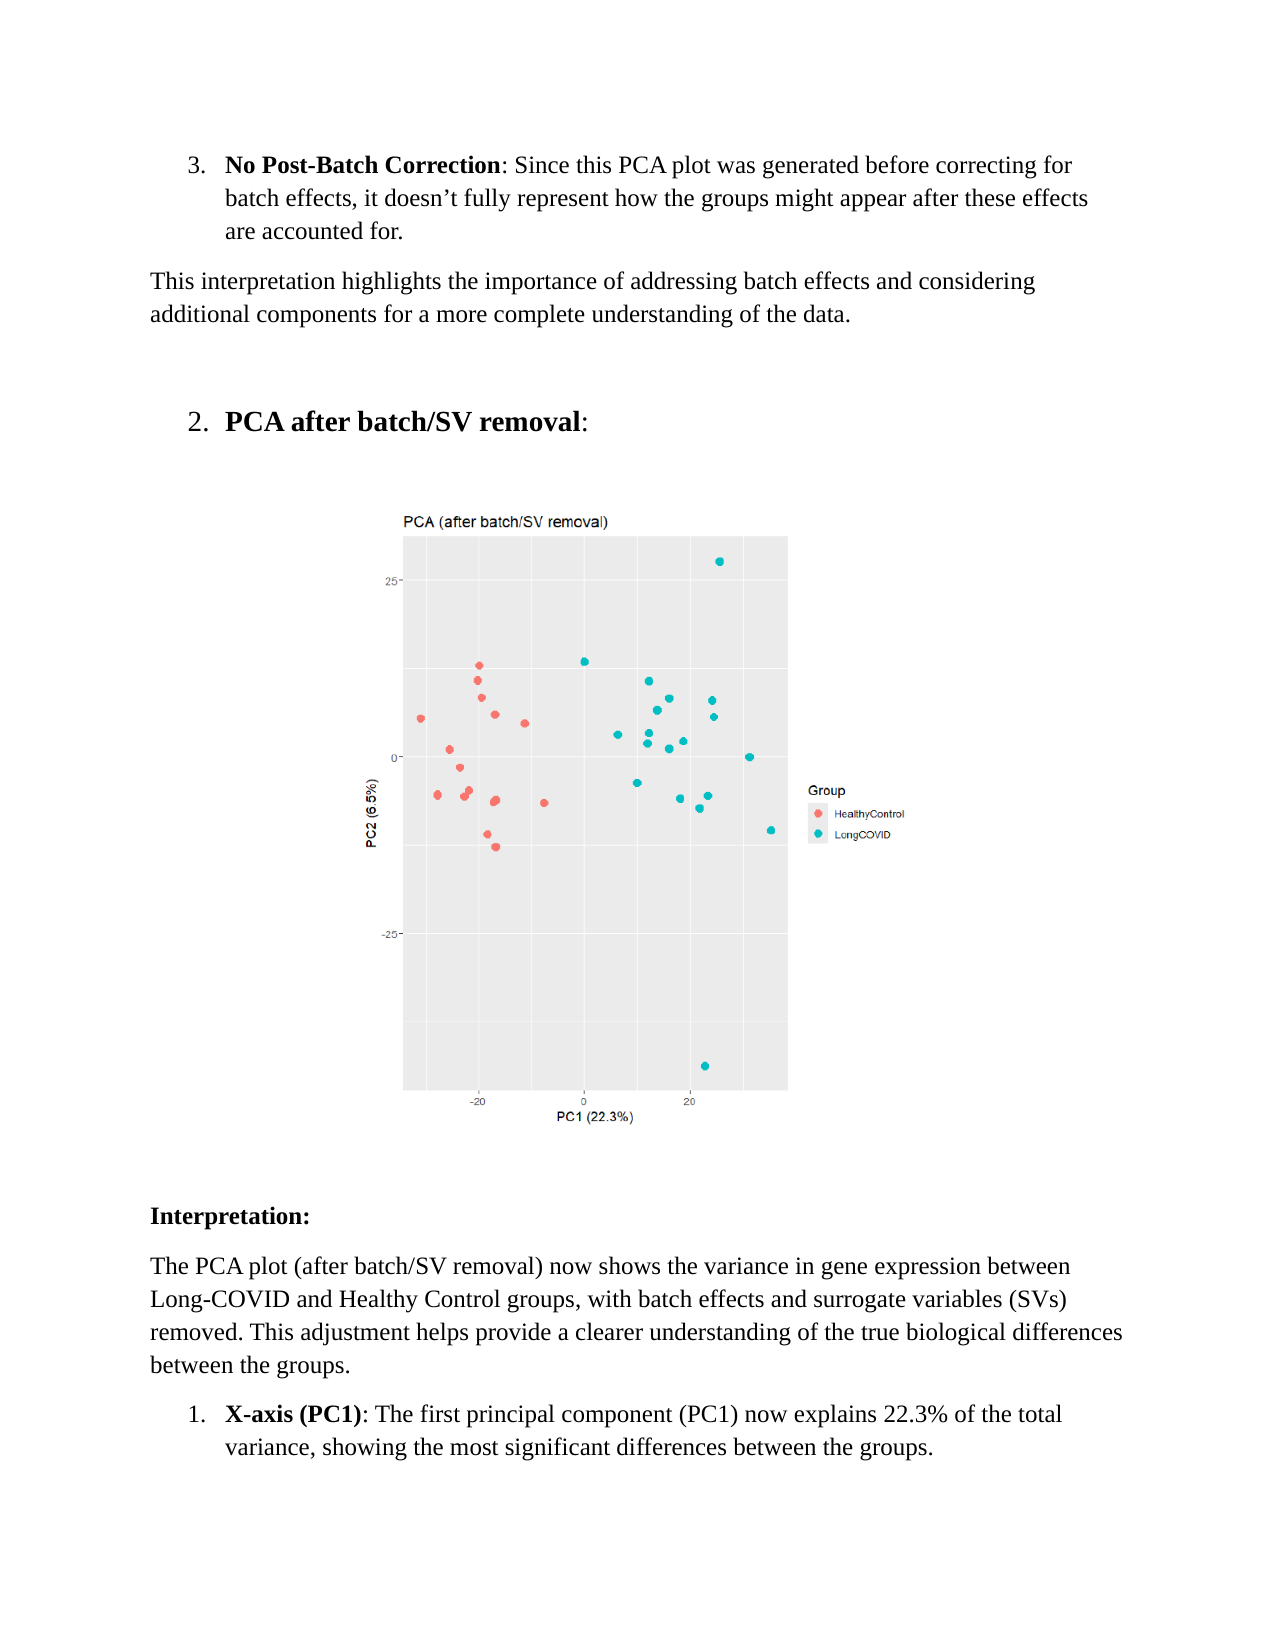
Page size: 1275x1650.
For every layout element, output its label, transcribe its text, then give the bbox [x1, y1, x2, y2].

list PCA after batch/SV removal: [187, 404, 1125, 437]
text The PCA plot (after batch/SV removal) now shows the variance in gene expression between Long-COVID and Healthy Control groups, with batch effects and surrogate variables (SVs) removed. This adjustment helps provide a clearer understanding of the true biological differences between the groups. [150, 1251, 1125, 1378]
text This interpretation highlights the importance of addressing batch effects and considering additional components for a more complete understanding of the data. [150, 266, 1125, 327]
list No Post-Batch Correction: Since this PCA plot was generated before correcting for batch effects, it doesn’t fully represent how the groups might appear after these effects are accounted for. [187, 150, 1125, 245]
list X-axis (PC1): The first principal component (PC1) now explains 22.3% of the total variance, showing the most significant differences between the groups. [187, 1399, 1125, 1461]
text Interpretation: [150, 1201, 1125, 1230]
picture [358, 508, 917, 1130]
